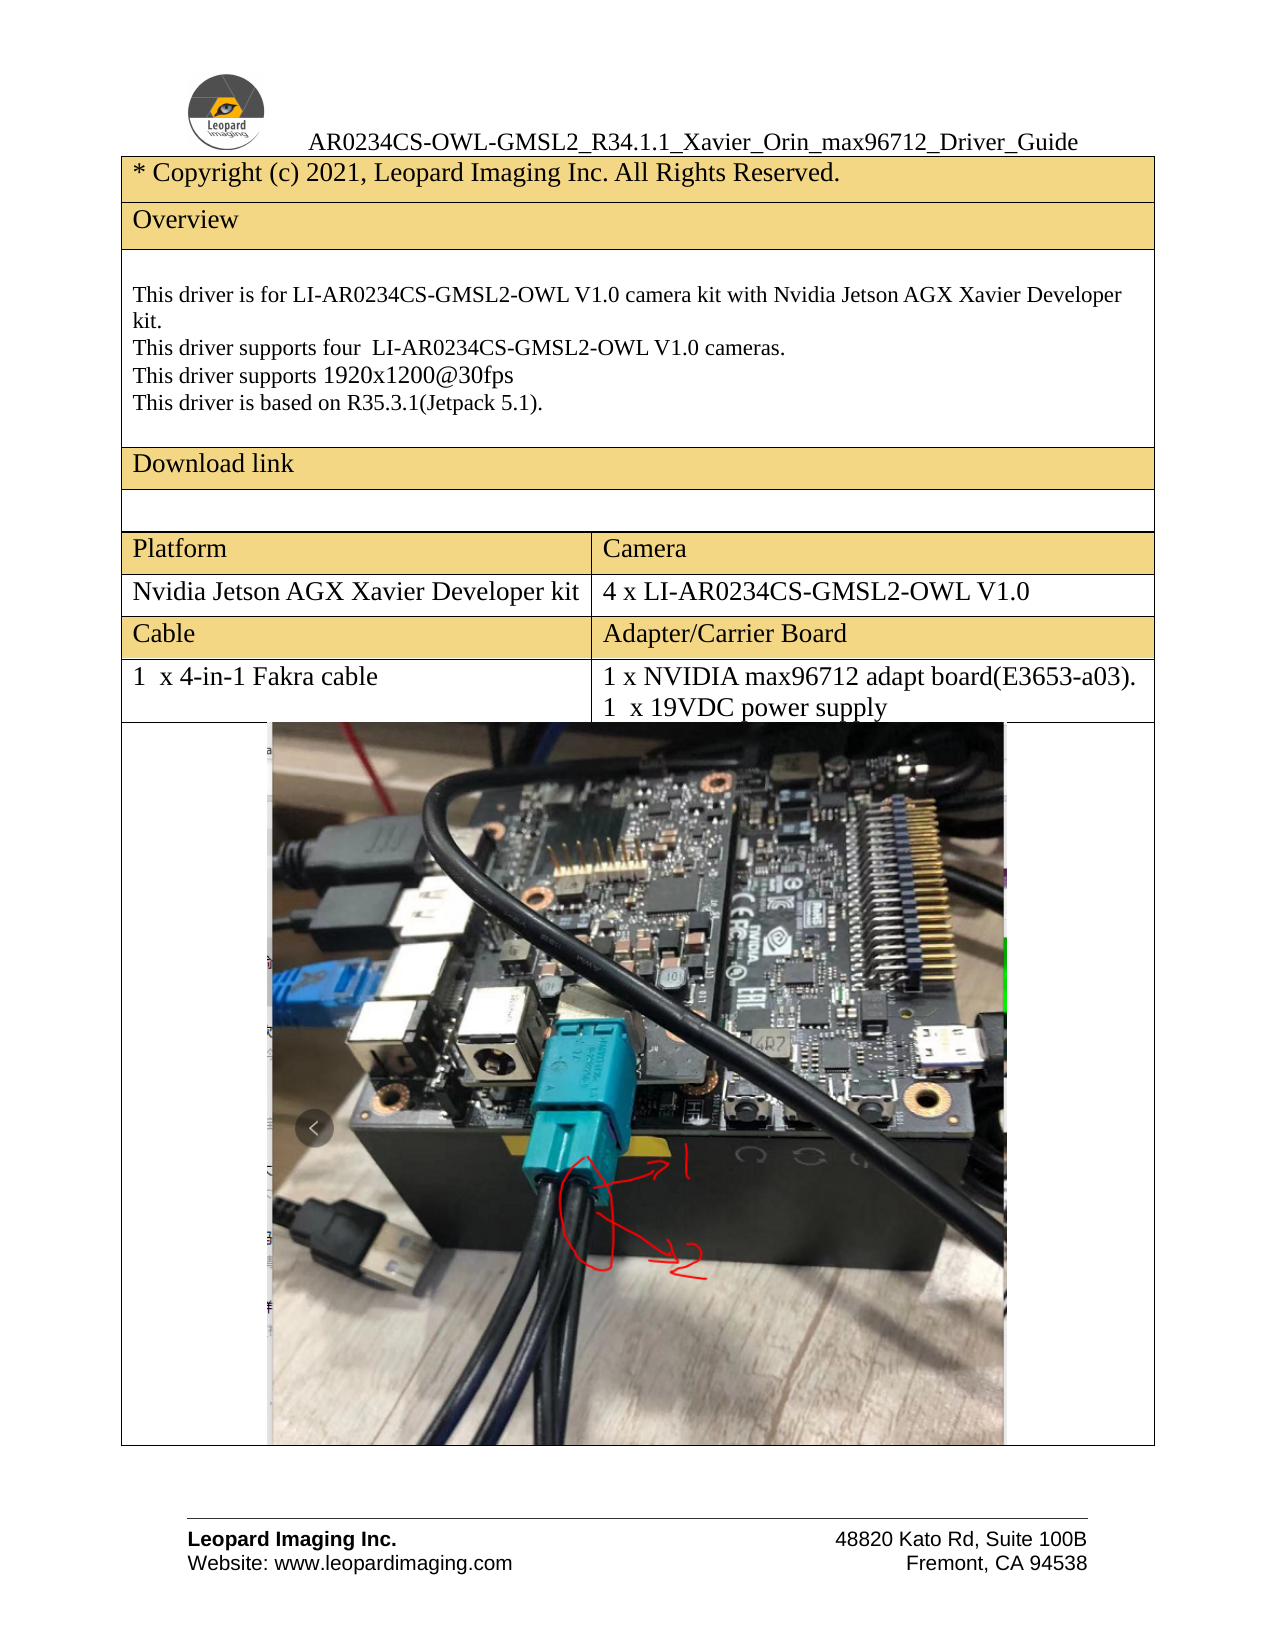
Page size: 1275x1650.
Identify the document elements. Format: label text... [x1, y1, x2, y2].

picture [267, 722, 1007, 1445]
table_cell Download link [122, 448, 1154, 489]
table_cell This driver is for LI-AR0234CS-GMSL2-OWL V1.0 camera kit with Nvidia Jetson AGX Xavier Developer kit. This driver supports four LI-AR0234CS-GMSL2-OWL V1.0 cameras. This driver supports 1920x1200@30fps This driver is based on R35.3.1(Jetpack 5.1). [122, 250, 1154, 447]
table_cell Nvidia Jetson AGX Xavier Developer kit [122, 575, 591, 616]
table_cell Adapter/Carrier Board [592, 617, 1154, 658]
picture [187, 74, 265, 150]
table_header * Copyright (c) 2021, Leopard Imaging Inc. All Rights Reserved. [122, 157, 1154, 202]
table_cell [1007, 723, 1154, 1445]
table_cell [122, 490, 1154, 531]
table_cell Platform [122, 533, 591, 574]
table_cell 1 x NVIDIA max96712 adapt board(E3653-a03). 1 x 19VDC power supply [592, 660, 1154, 722]
table_cell 1 x 4-in-1 Fakra cable [122, 660, 591, 722]
table_cell Cable [122, 617, 591, 658]
table_cell Camera [592, 533, 1154, 574]
table_cell [122, 723, 267, 1445]
table_cell Overview [122, 203, 1154, 249]
table_cell 4 x LI-AR0234CS-GMSL2-OWL V1.0 [592, 575, 1154, 616]
